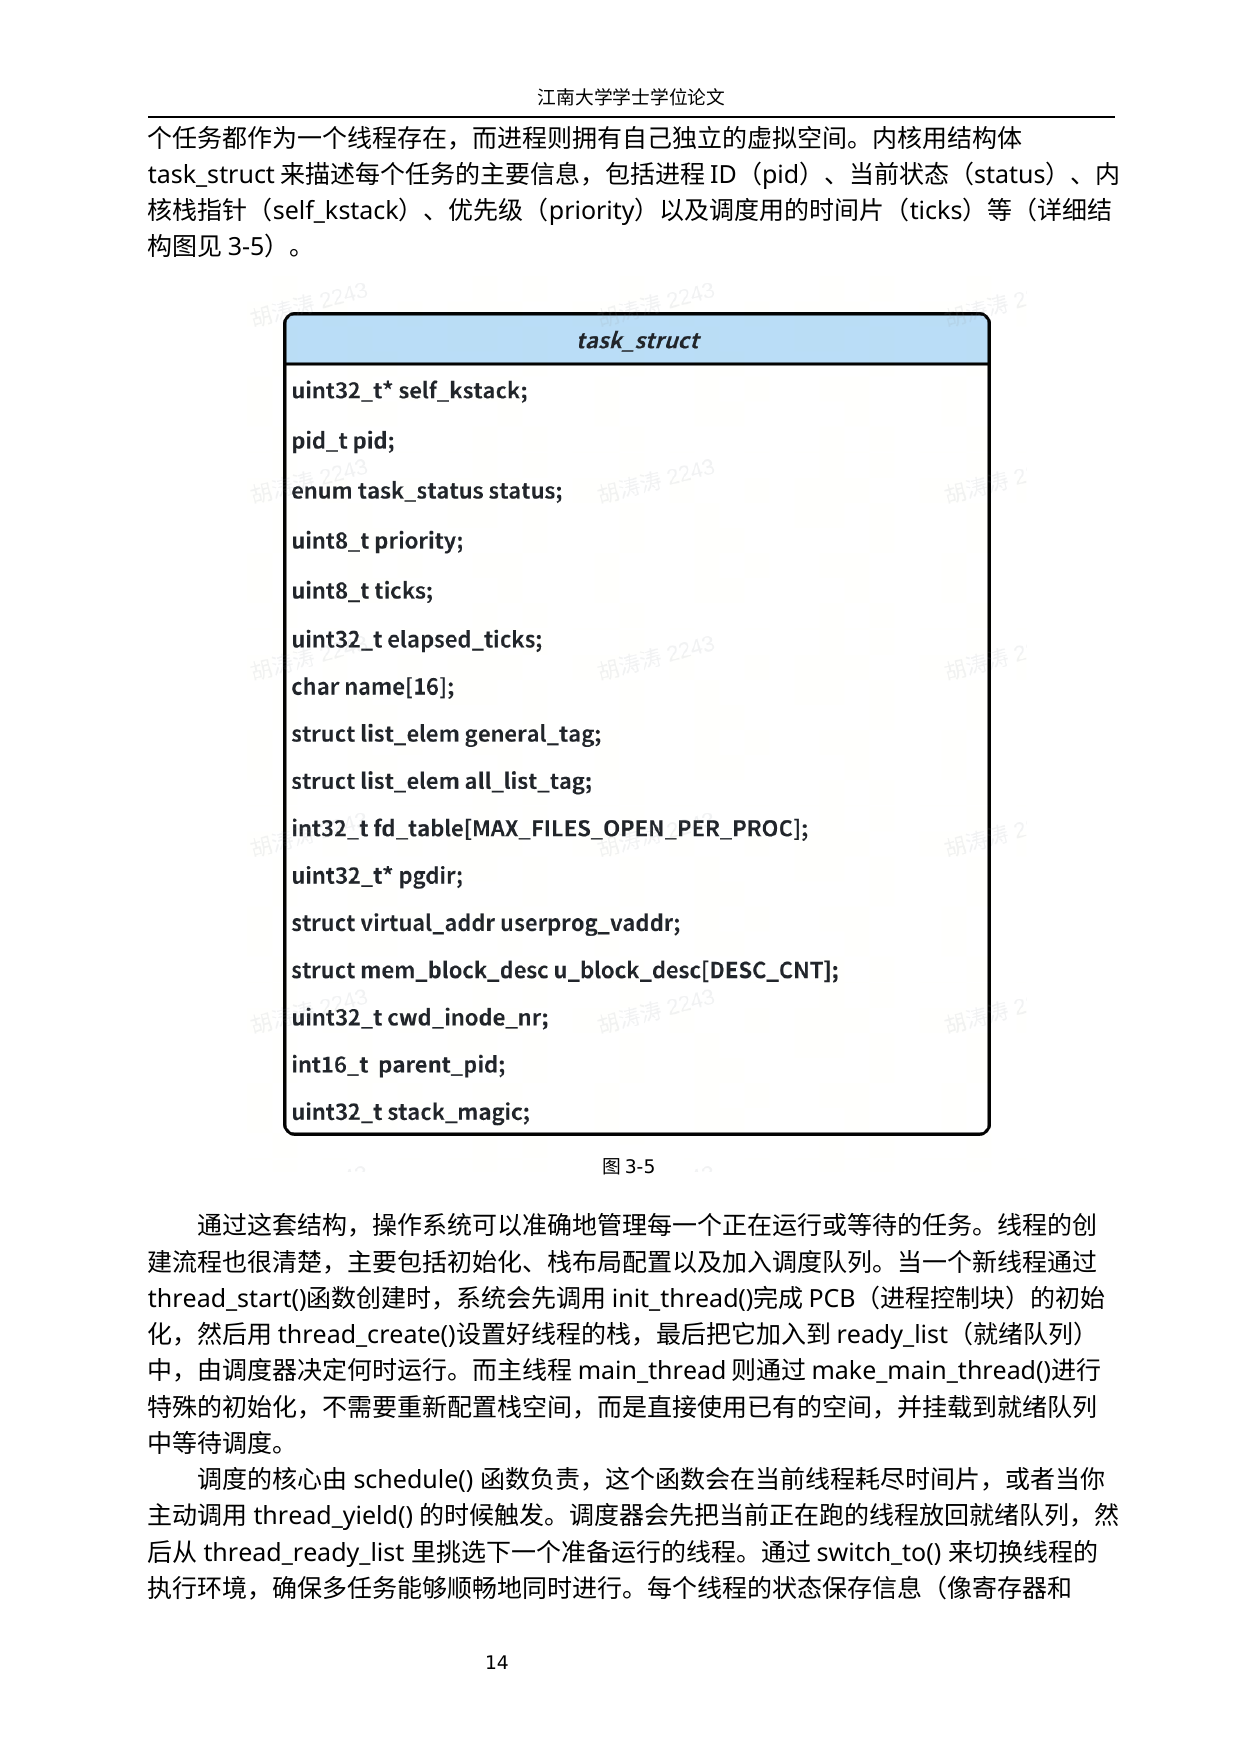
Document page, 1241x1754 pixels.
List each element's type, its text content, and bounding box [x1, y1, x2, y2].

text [148, 118, 1122, 263]
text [148, 1459, 1122, 1604]
text 通过这套结构，操作系统可以准确地管理每一个正在运行或等待的任务。线程的创建流程也很清楚，主要包括初始化、栈布局配置以及加入调度队列。当一个新线程通过thread_start()函数创建时，系统会先调用init_thread()完成PCB（进程控制块）的初始化，然后用thread_create()设置好线程的栈，最后把它加入到 ready_list（就绪队列）中，由调度器决定何时运行。而主线程main_thread则通过make_main_thread()进行特殊的初始化，不需要重新配置栈空间，而是直接使用已有的空间，并挂载到就绪队列中等待调度。 [148, 1206, 1122, 1459]
picture [247, 276, 1027, 1172]
